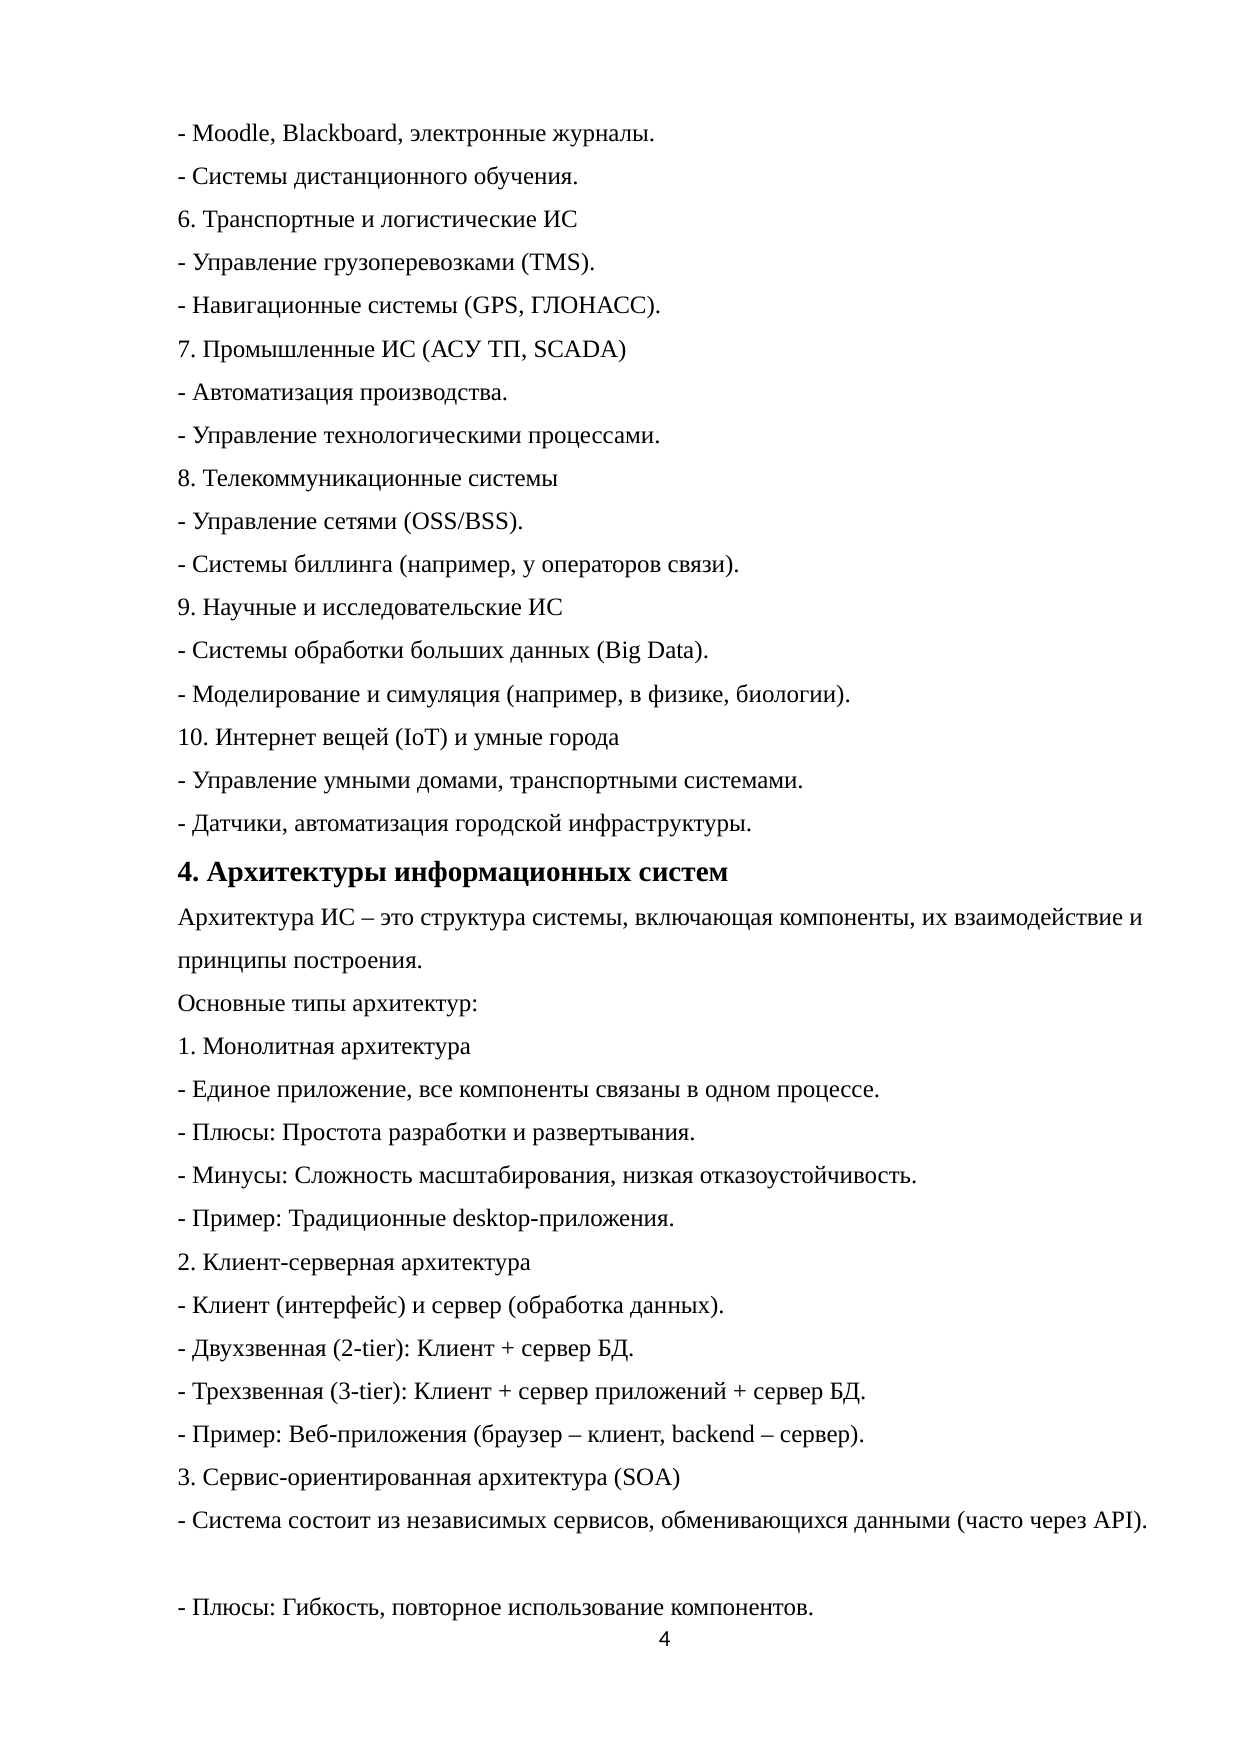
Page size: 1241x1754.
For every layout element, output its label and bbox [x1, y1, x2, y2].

list [177, 118, 1152, 1620]
